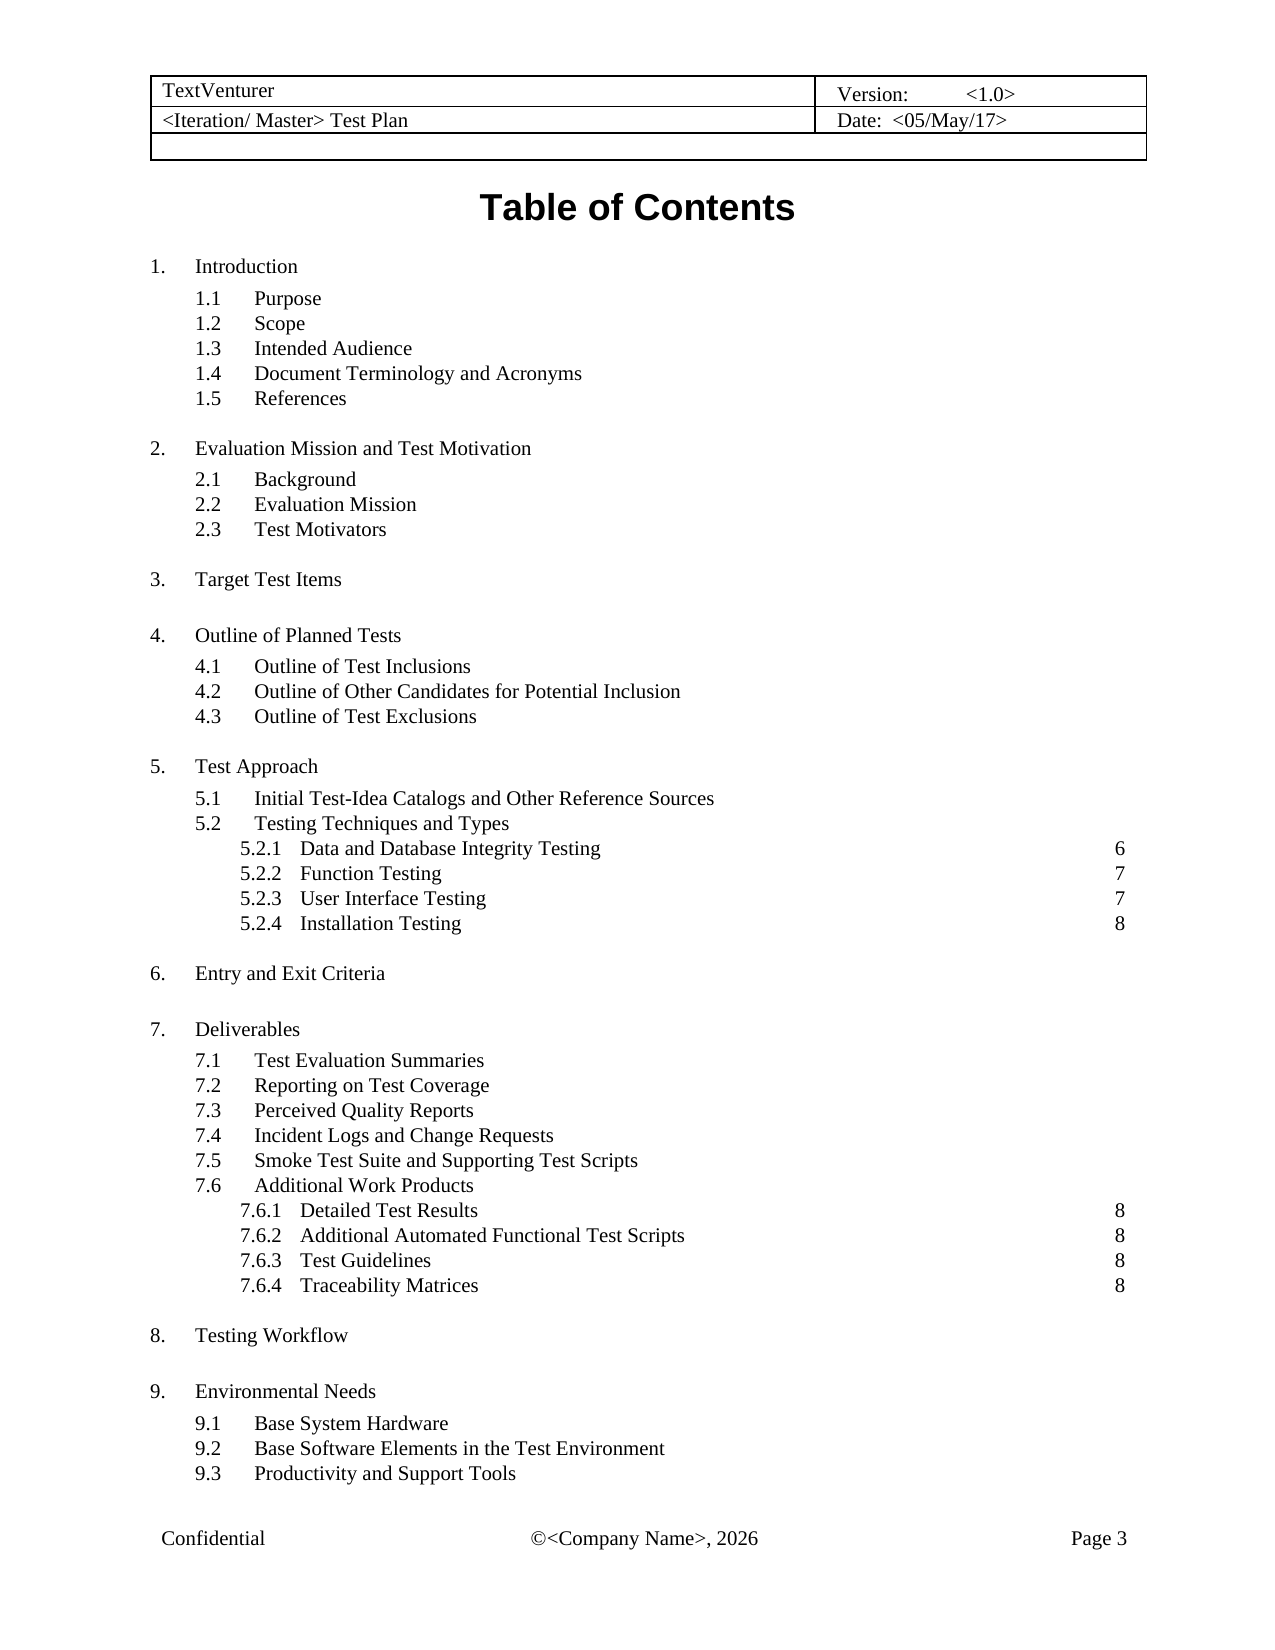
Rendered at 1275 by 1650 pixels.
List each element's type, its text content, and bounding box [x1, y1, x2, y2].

text 5.2.3 User Interface Testing 7 [240, 885, 1125, 910]
text 7.5 Smoke Test Suite and Supporting Test Scripts 8 [195, 1147, 1050, 1172]
text 7.6 Additional Work Products 8 [195, 1172, 1050, 1197]
text 7.6.2 Additional Automated Functional Test Scripts 8 [240, 1222, 1125, 1247]
text 1.3 Intended Audience 5 [195, 335, 1050, 360]
text 1.5 References 5 [195, 385, 1050, 410]
text 5.2.4 Installation Testing 8 [240, 910, 1125, 935]
text 7.3 Perceived Quality Reports 8 [195, 1097, 1050, 1122]
text 6. Entry and Exit Criteria 8 [150, 960, 1050, 985]
text 9.1 Base System Hardware 9 [195, 1410, 1050, 1435]
text 7.6.3 Test Guidelines 8 [240, 1247, 1125, 1272]
text 1.2 Scope 5 [195, 310, 1050, 335]
text 4.2 Outline of Other Candidates for Potential Inclusion 6 [195, 678, 1050, 703]
text 5.2.2 Function Testing 7 [240, 860, 1125, 885]
text 7.2 Reporting on Test Coverage 8 [195, 1072, 1050, 1097]
text 2. Evaluation Mission and Test Motivation 5 [150, 435, 1050, 460]
text 5.1 Initial Test-Idea Catalogs and Other Reference Sources 6 [195, 785, 1050, 810]
text 1.4 Document Terminology and Acronyms 5 [195, 360, 1050, 385]
title Table of Contents [150, 185, 1125, 228]
text 8. Testing Workflow 9 [150, 1322, 1050, 1347]
text 4.3 Outline of Test Exclusions 6 [195, 703, 1050, 728]
text 4. Outline of Planned Tests 6 [150, 622, 1050, 647]
text 5. Test Approach 6 [150, 753, 1050, 778]
text 7.6.1 Detailed Test Results 8 [240, 1197, 1125, 1222]
text 2.3 Test Motivators 5 [195, 516, 1050, 541]
text 2.1 Background 5 [195, 466, 1050, 491]
text 7.4 Incident Logs and Change Requests 8 [195, 1122, 1050, 1147]
text 4.1 Outline of Test Inclusions 6 [195, 653, 1050, 678]
text 7. Deliverables 8 [150, 1016, 1050, 1041]
text 1.1 Purpose 5 [195, 285, 1050, 310]
text 1. Introduction 5 [150, 253, 1050, 278]
text 9.3 Productivity and Support Tools 9 [195, 1460, 1050, 1485]
text 5.2.1 Data and Database Integrity Testing 6 [240, 835, 1125, 860]
text 3. Target Test Items 6 [150, 566, 1050, 591]
text 7.6.4 Traceability Matrices 8 [240, 1272, 1125, 1297]
text 9. Environmental Needs 9 [150, 1378, 1050, 1403]
text 7.1 Test Evaluation Summaries 8 [195, 1047, 1050, 1072]
text 5.2 Testing Techniques and Types 6 [195, 810, 1050, 835]
text 9.2 Base Software Elements in the Test Environment 9 [195, 1435, 1050, 1460]
text 2.2 Evaluation Mission 5 [195, 491, 1050, 516]
